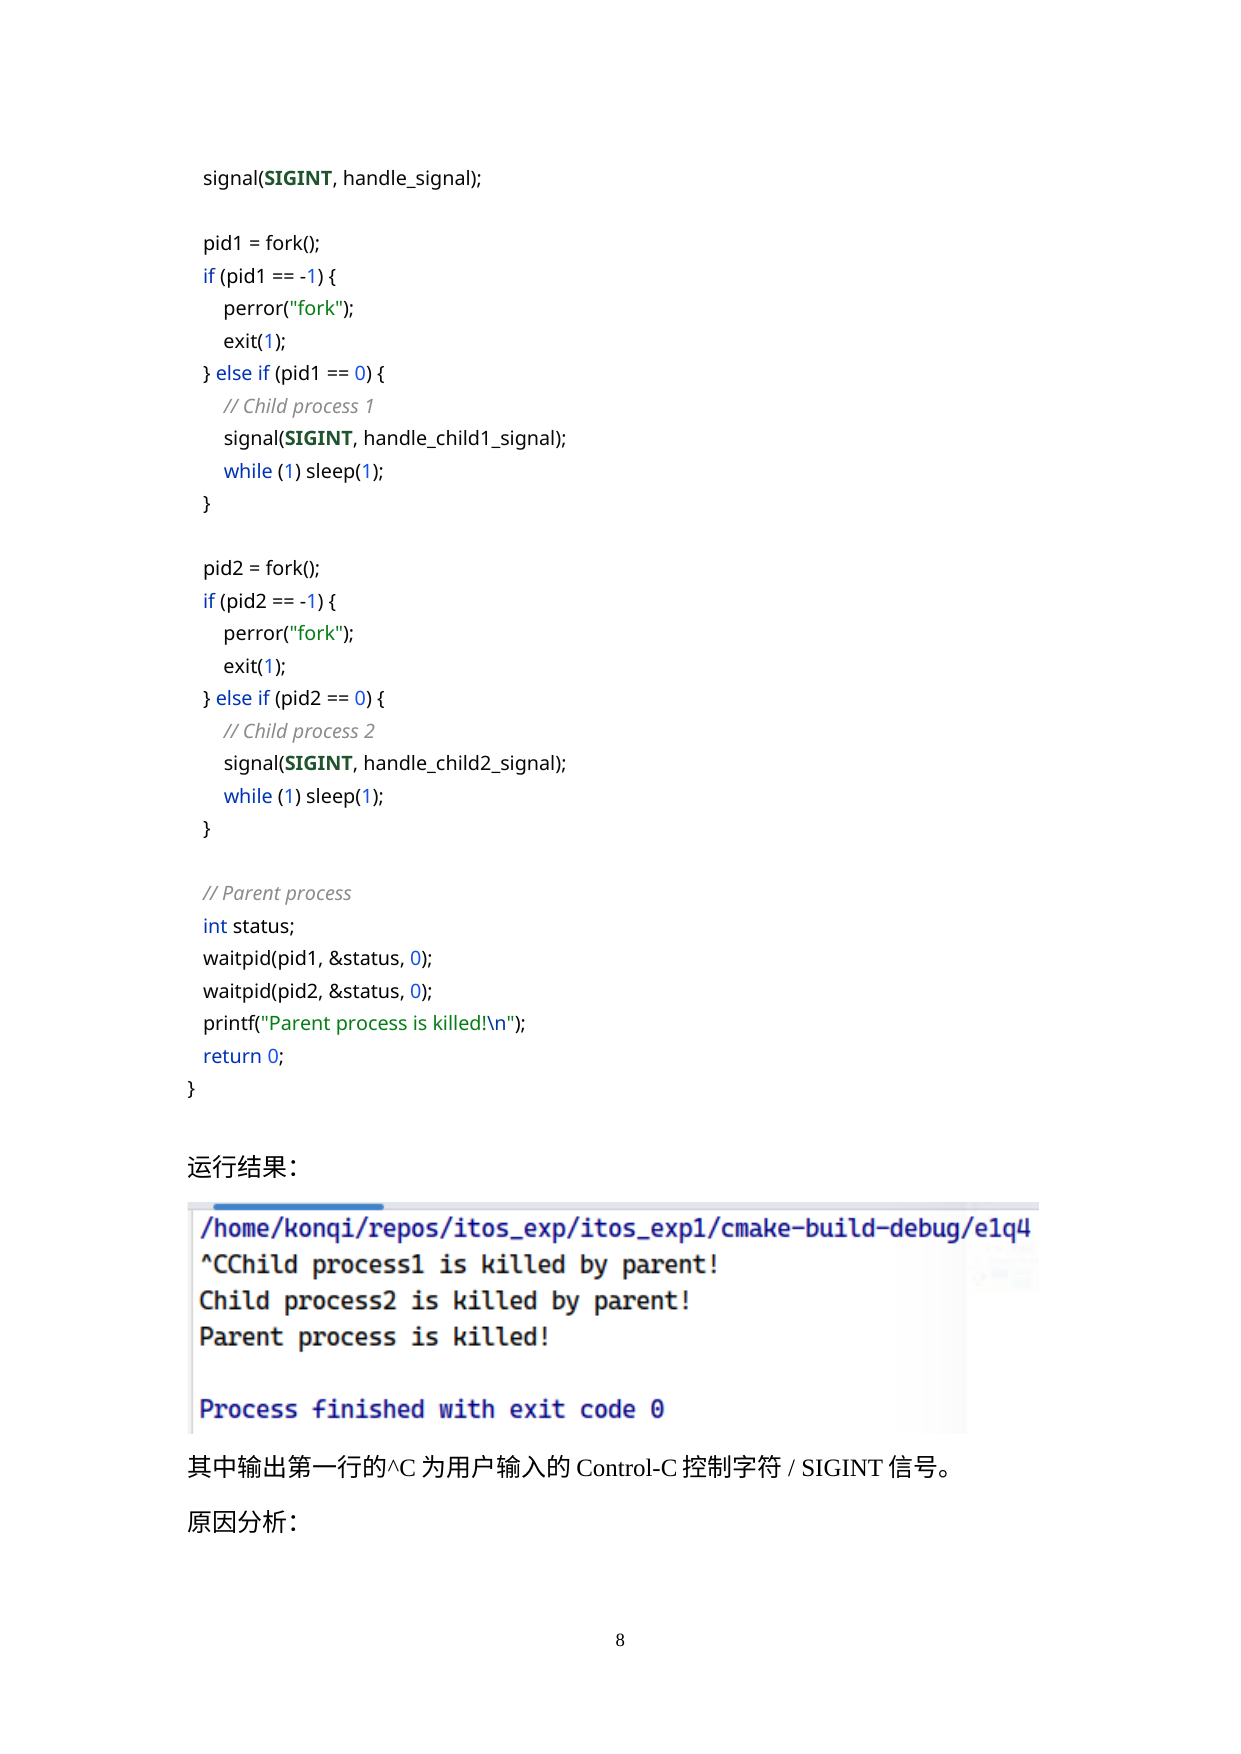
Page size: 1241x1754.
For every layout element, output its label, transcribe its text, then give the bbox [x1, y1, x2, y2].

text 运行结果： [187, 1148, 1053, 1184]
text 其中输出第一行的^C为用户输入的Control-C控制字符 / SIGINT信号。 [187, 1448, 1053, 1484]
text 原因分析： [187, 1502, 1053, 1538]
picture [187, 1202, 1039, 1434]
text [187, 162, 1053, 1104]
